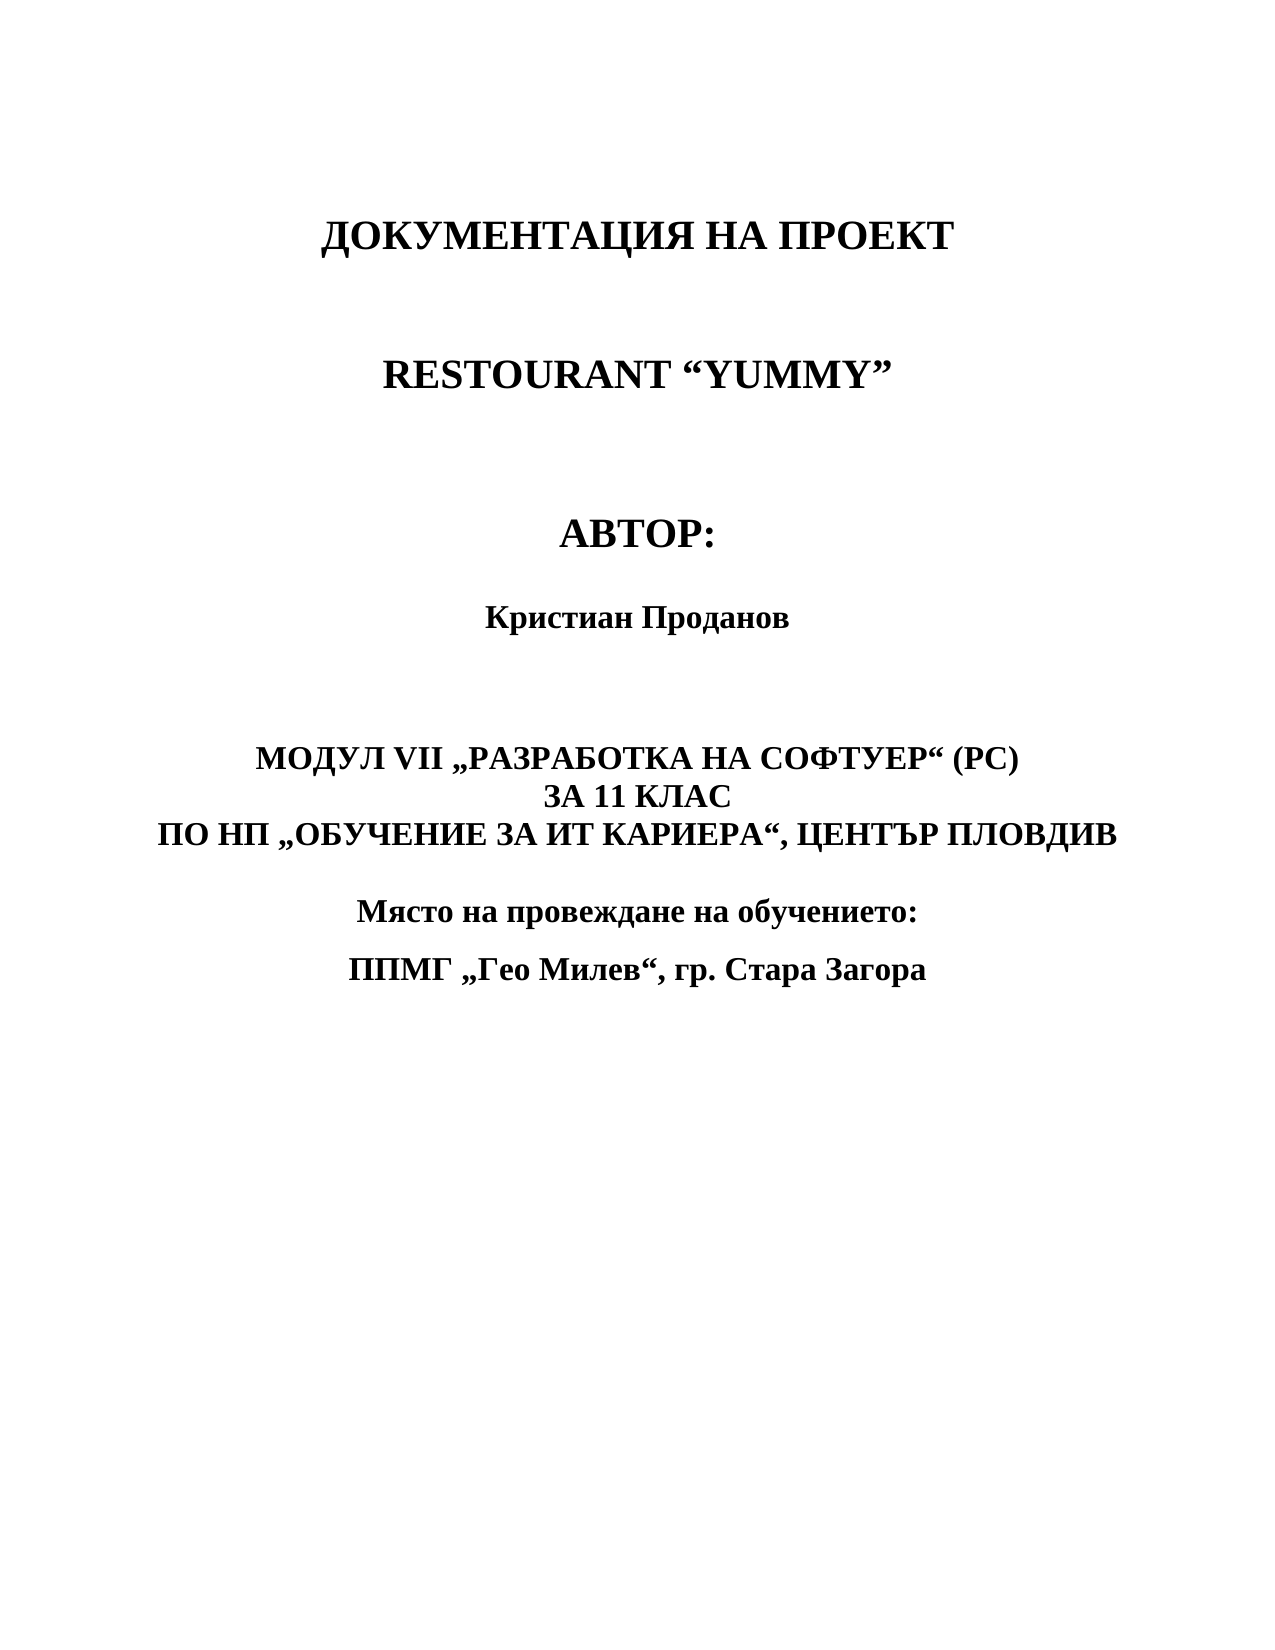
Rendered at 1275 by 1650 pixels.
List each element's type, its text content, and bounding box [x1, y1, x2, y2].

text Кристиан Проданов [148, 597, 1127, 636]
text RESTOURANT “YUMMY” [148, 349, 1127, 397]
text ПО НП „ОБУЧЕНИЕ ЗА ИТ КАРИЕРА“, ЦЕНТЪР ПЛОВДИВ [148, 815, 1127, 853]
text АВТОР: [148, 509, 1127, 557]
text МОДУЛ VII „РАЗРАБОТКА НА СОФТУЕР“ (РС) [148, 738, 1127, 776]
text Място на провеждане на обучението: [148, 891, 1127, 930]
text ДОКУМЕНТАЦИЯ НА ПРОЕКТ [148, 210, 1127, 258]
text ЗА 11 КЛАС [148, 776, 1127, 815]
text ППМГ „Гео Милев“, гр. Стара Загора [148, 949, 1127, 987]
